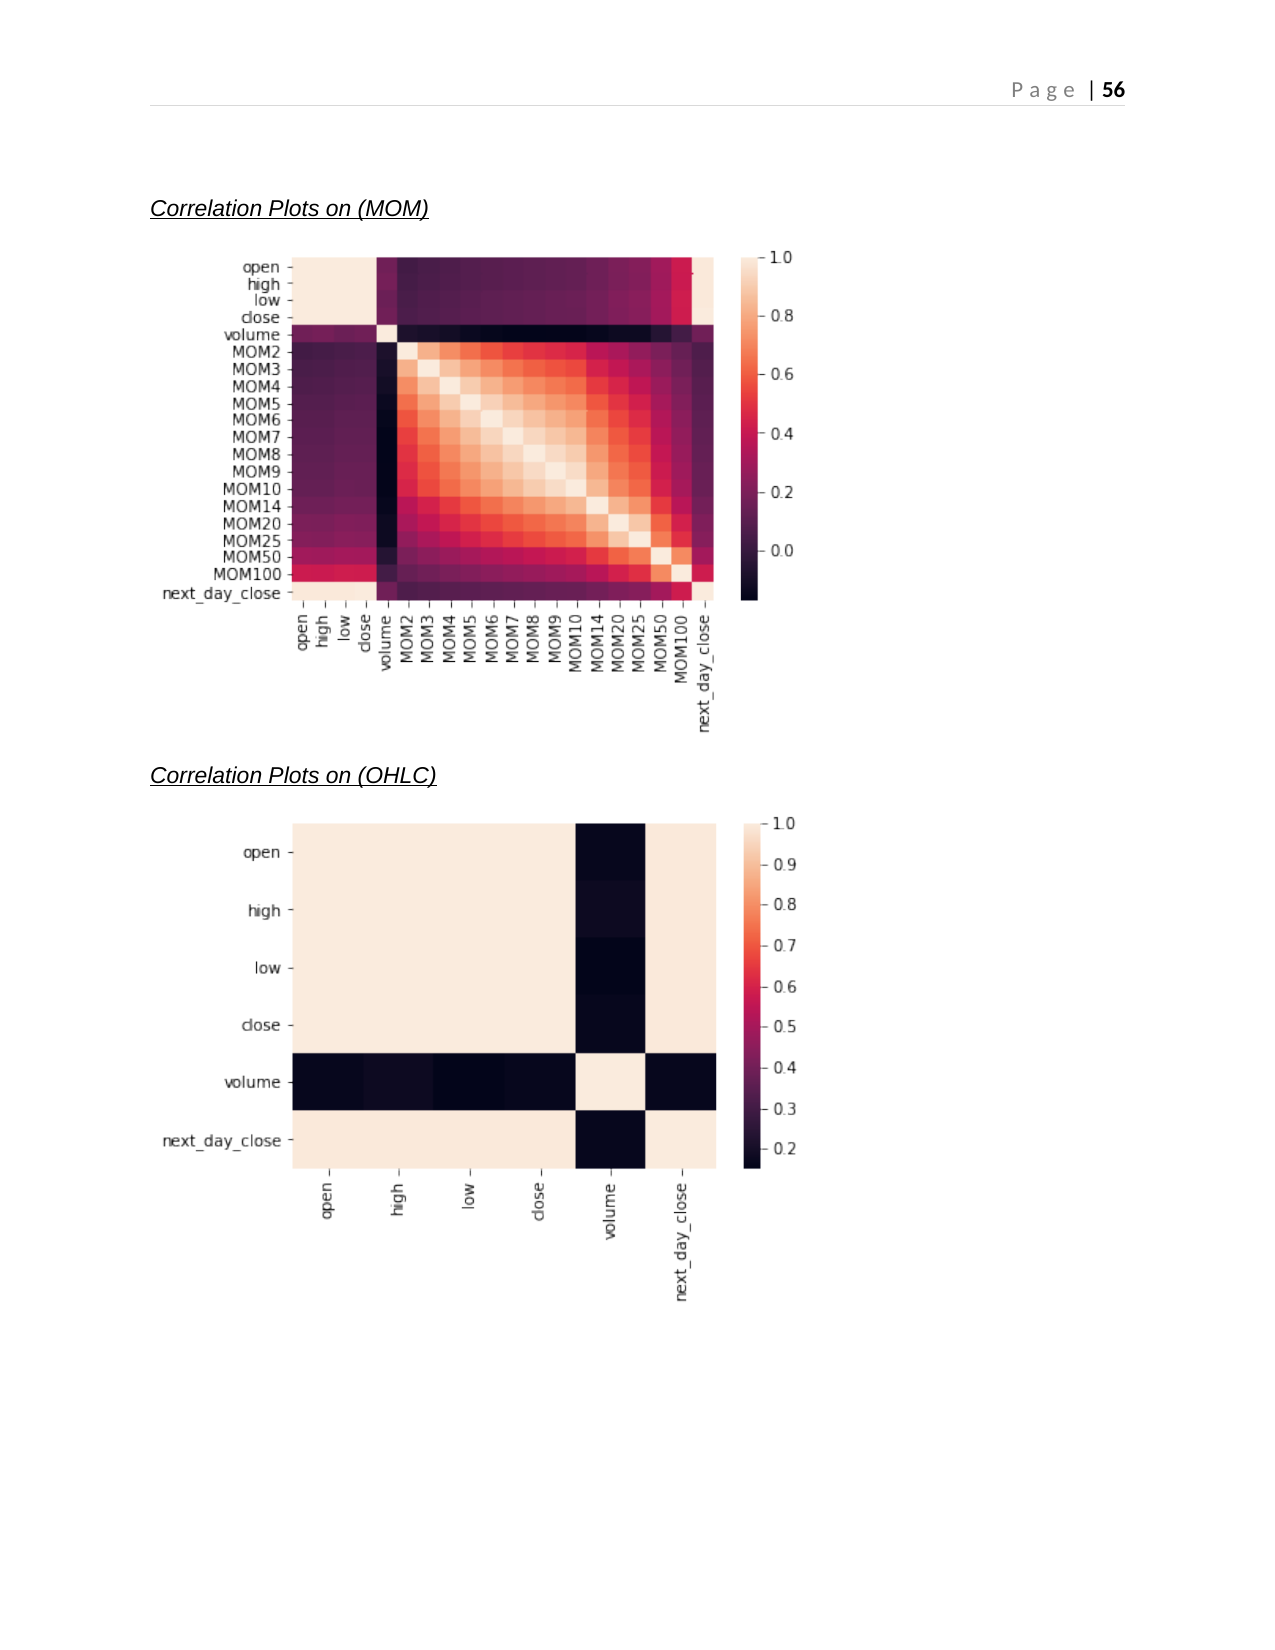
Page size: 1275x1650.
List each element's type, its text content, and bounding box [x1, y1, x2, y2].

picture [150, 807, 807, 1312]
text Correlation Plots on (OHLC) [150, 762, 1125, 788]
text Correlation Plots on (MOM) [150, 195, 1125, 221]
picture [150, 240, 804, 743]
